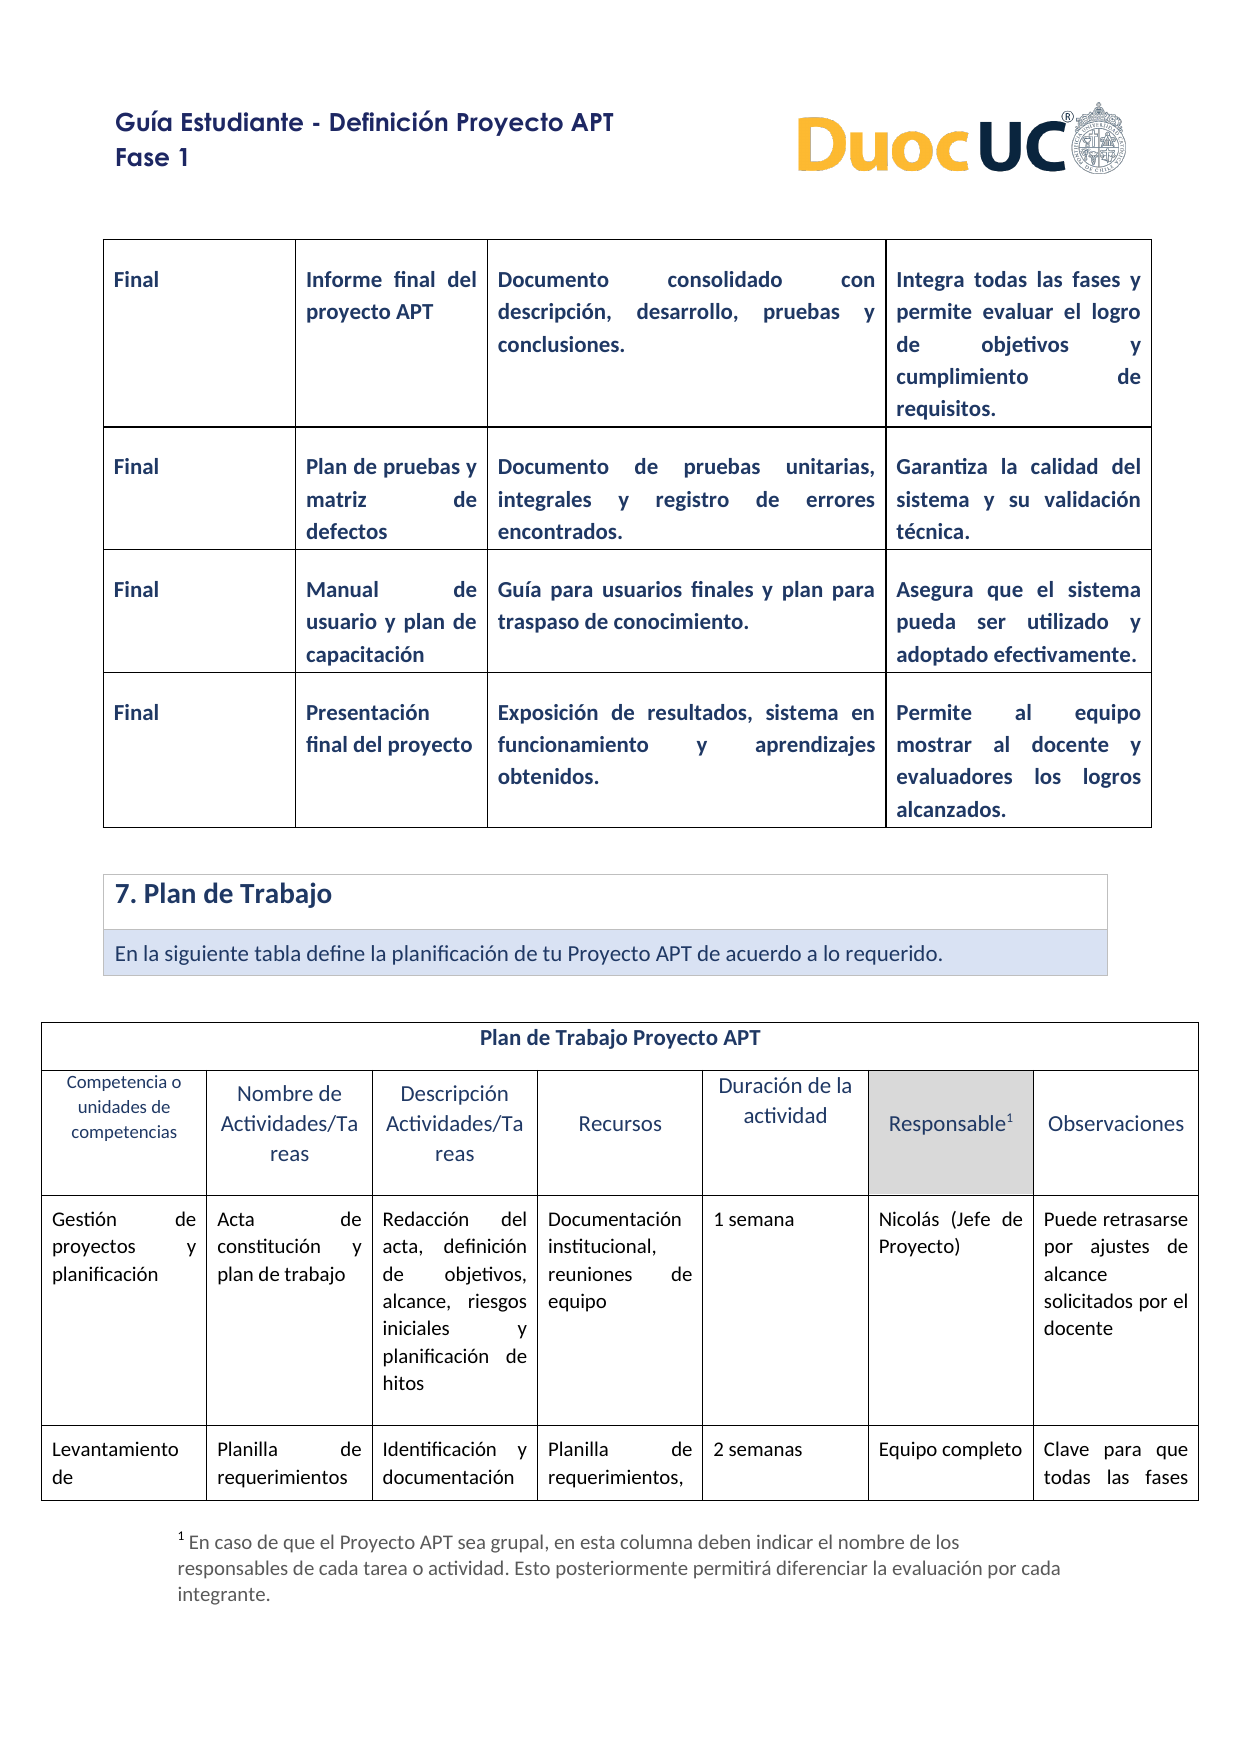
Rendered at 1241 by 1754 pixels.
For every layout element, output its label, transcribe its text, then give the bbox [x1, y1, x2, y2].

table_cell Presentación final del proyecto [296, 673, 487, 827]
table_cell Exposición de resultados, sistema en funcionamiento y aprendizajes obtenidos. [488, 673, 885, 827]
table_cell Plan de pruebas y matriz de defectos [296, 428, 487, 549]
table_cell Levantamiento de requerimientos [42, 1426, 206, 1500]
table_cell Garantiza la calidad del sistema y su validación técnica. [887, 428, 1151, 549]
table_cell Final [104, 428, 295, 549]
table_cell Documentación institucional, reuniones de equipo [538, 1196, 702, 1425]
table_cell Planilla de requerimientos y casos de uso [207, 1426, 372, 1500]
table_cell Duración de la actividad [703, 1071, 868, 1194]
table_cell Planilla de requerimientos, entrevistas simuladas [538, 1426, 702, 1500]
table_cell Informe final del proyecto APT [296, 240, 487, 426]
table_cell Integra todas las fases y permite evaluar el logro de objetivos y cumplimiento de requisitos. [887, 240, 1151, 426]
table_cell Redacción del acta, definición de objetivos, alcance, riesgos iniciales y planificación de hitos [373, 1196, 537, 1425]
table_cell Permite al equipo mostrar al docente y evaluadores los logros alcanzados. [887, 673, 1151, 827]
table_cell Nicolás (Jefe de Proyecto) [869, 1196, 1033, 1425]
table_cell 1 semana [703, 1196, 868, 1425]
table_cell Identificación y documentación de RF y RNF (mantenedores, seguridad, reportes, portal) [373, 1426, 537, 1500]
table_cell Observaciones [1034, 1071, 1198, 1194]
picture [798, 102, 1126, 174]
table_cell Final [104, 673, 295, 827]
table_cell Competencia o unidades de competencias [42, 1071, 206, 1194]
table_cell Gestión de proyectos y planificación [42, 1196, 206, 1425]
table_cell Documento consolidado con descripción, desarrollo, pruebas y conclusiones. [488, 240, 885, 426]
table_cell Nombre de Actividades/Tareas [207, 1071, 372, 1194]
table_cell Acta de constitución y plan de trabajo [207, 1196, 372, 1425]
table_cell En la siguiente tabla define la planificación de tu Proyecto APT de acuerdo a lo requerido. [104, 930, 1107, 975]
table_cell 2 semanas [703, 1426, 868, 1500]
table_cell Recursos [538, 1071, 702, 1194]
table_cell Puede retrasarse por ajustes de alcance solicitados por el docente [1034, 1196, 1198, 1425]
table_cell Final [104, 240, 295, 426]
table_header 7. Plan de Trabajo [104, 875, 1107, 929]
table_cell Asegura que el sistema pueda ser utilizado y adoptado efectivamente. [887, 550, 1151, 672]
table_cell Equipo completo [869, 1426, 1033, 1500]
table_cell Manual de usuario y plan de capacitación [296, 550, 487, 672]
table_cell Documento de pruebas unitarias, integrales y registro de errores encontrados. [488, 428, 885, 549]
table_cell Responsable [869, 1071, 1033, 1194]
table_cell Final [104, 550, 295, 672]
table_cell Guía para usuarios finales y plan para traspaso de conocimiento. [488, 550, 885, 672]
table_header Plan de Trabajo Proyecto APT [42, 1023, 1198, 1070]
table_cell Descripción Actividades/Tareas [373, 1071, 537, 1194]
table_cell Clave para que todas las fases posteriores estén alineadas [1034, 1426, 1198, 1500]
